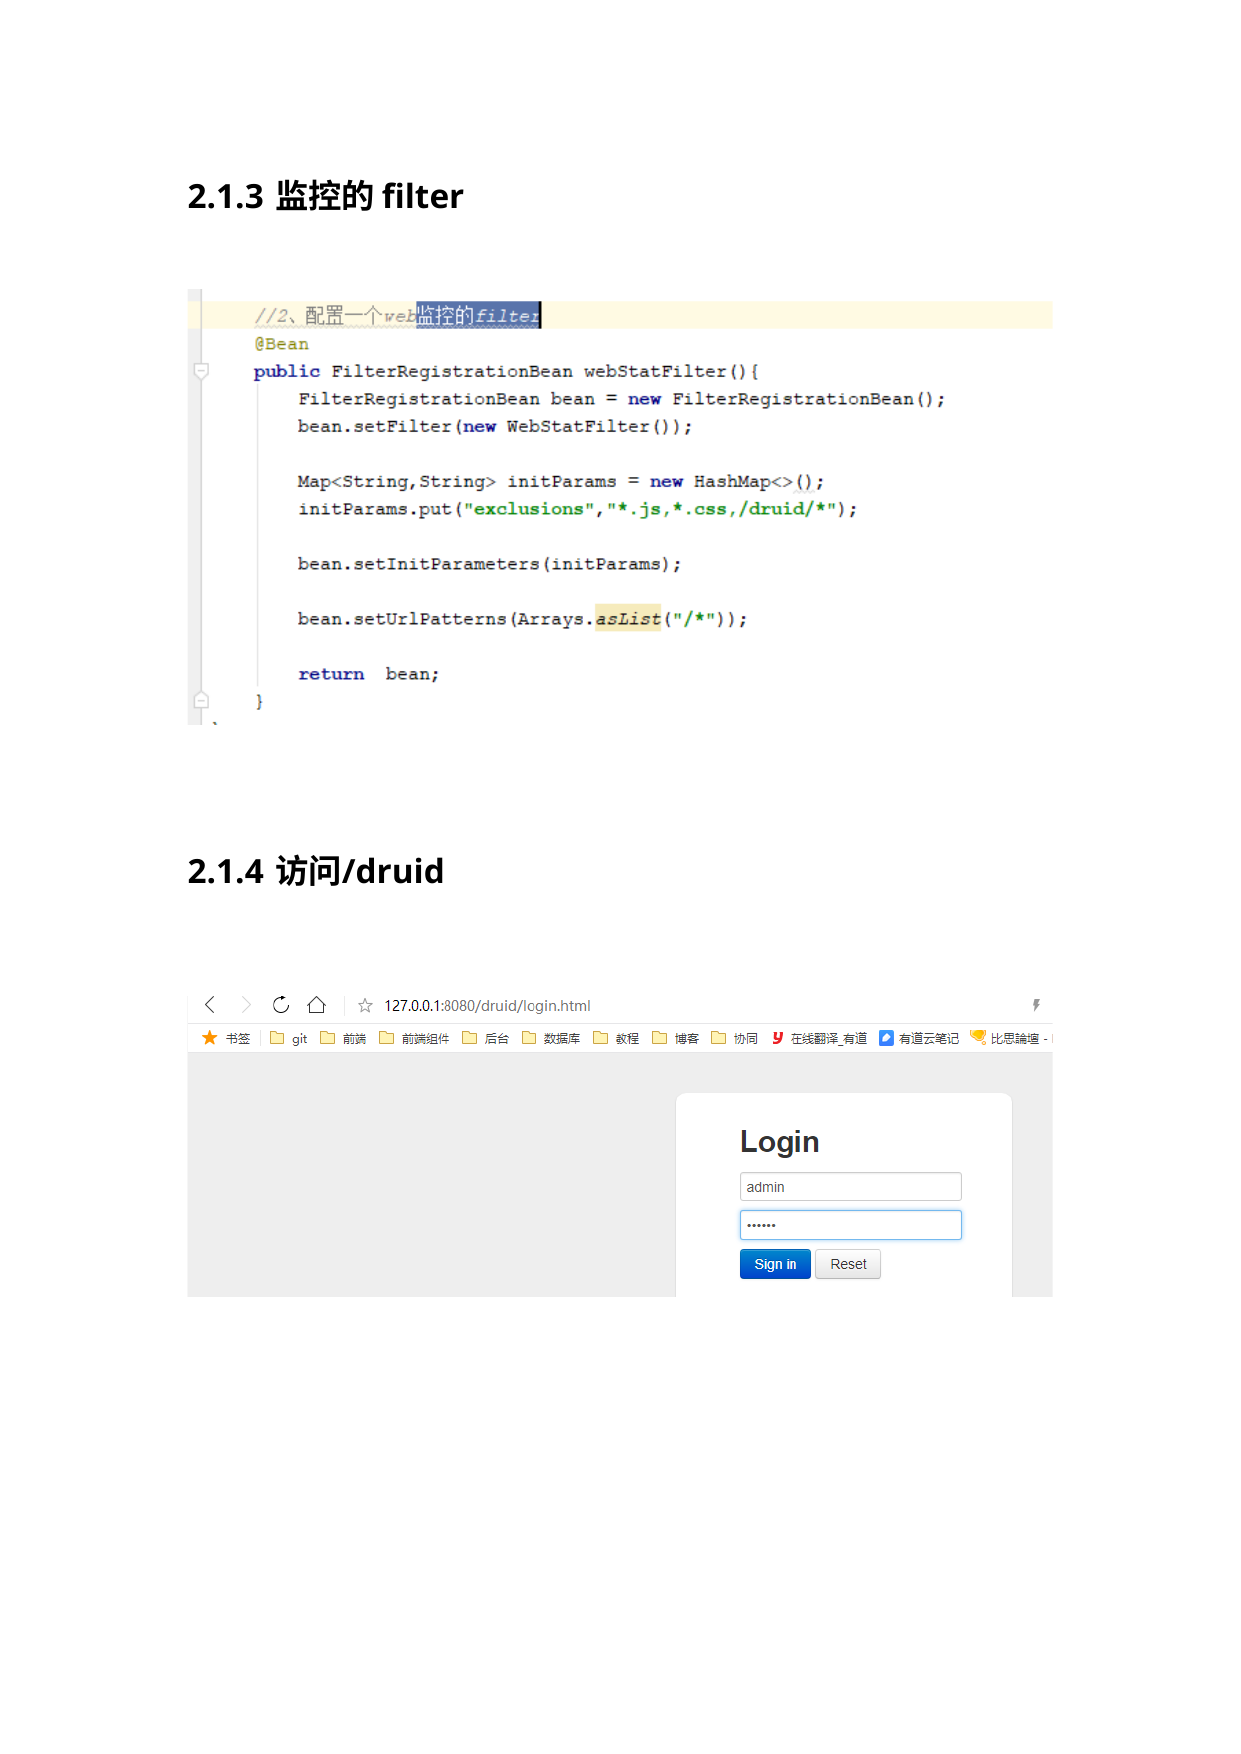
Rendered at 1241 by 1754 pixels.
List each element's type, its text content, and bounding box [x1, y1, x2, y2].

subtitle 访问/druid [187, 836, 1053, 901]
subtitle 监控的filter [187, 162, 1053, 227]
picture [187, 289, 1053, 725]
picture [187, 996, 1053, 1297]
